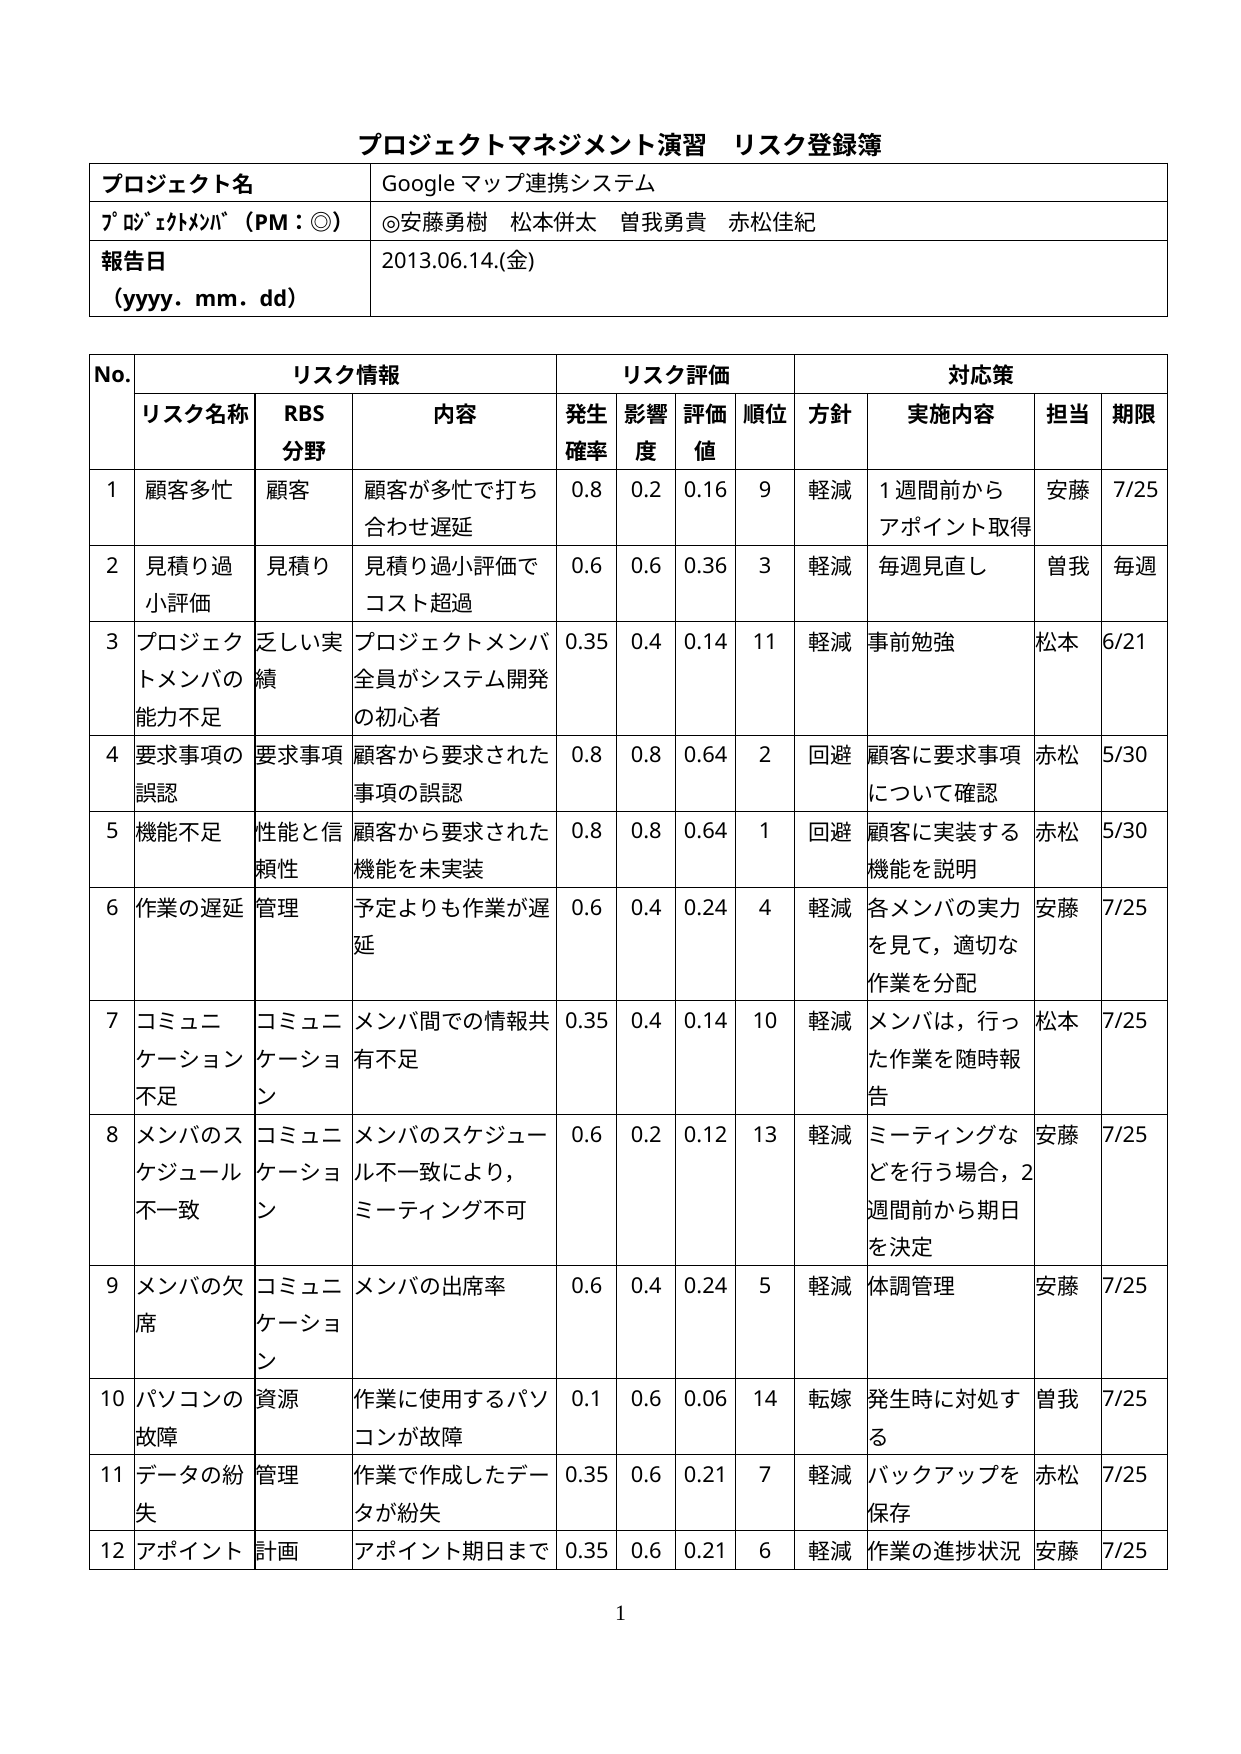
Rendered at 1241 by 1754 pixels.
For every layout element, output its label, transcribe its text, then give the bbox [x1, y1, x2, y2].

table_cell 3 [736, 546, 794, 621]
table_cell 作業で作成したデータが紛失 [353, 1455, 556, 1530]
table_cell 見積り [256, 546, 352, 621]
table_cell メンバのスケジュール不一致により，ミーティング不可 [353, 1115, 556, 1265]
table_cell 性能と信頼性 [256, 812, 352, 887]
table_cell 0.16 [676, 470, 735, 545]
table_cell 作業の遅延 [135, 888, 254, 1000]
table_cell 0.64 [676, 736, 735, 811]
table_cell 6/21 [1102, 622, 1167, 734]
table_cell 7/25 [1102, 888, 1167, 1000]
table_cell 曽我 [1035, 546, 1101, 621]
table_cell 作業に使用するパソコンが故障 [353, 1379, 556, 1454]
table_cell 0.14 [676, 622, 735, 734]
table_cell 0.8 [617, 812, 675, 887]
table_cell 0.8 [617, 736, 675, 811]
table_cell 13 [736, 1115, 794, 1265]
table_cell 顧客から要求された機能を未実装 [353, 812, 556, 887]
table_cell 0.2 [617, 470, 675, 545]
table_cell 発生 確率 [557, 394, 616, 469]
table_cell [868, 1531, 1034, 1569]
table_cell メンバのスケジュール不一致 [135, 1115, 254, 1265]
table_cell 0.14 [676, 1001, 735, 1114]
table_cell 軽減 [795, 1115, 867, 1265]
table_cell 管理 [256, 888, 352, 1000]
table_cell 0.6 [617, 546, 675, 621]
table_cell 0.8 [557, 470, 616, 545]
table_cell 10 [736, 1001, 794, 1114]
table_cell 体調管理 [868, 1266, 1034, 1378]
table_cell コミュニケーション [256, 1115, 352, 1265]
table_cell 8 [90, 1115, 134, 1265]
table_cell 顧客多忙 [135, 470, 254, 545]
table_cell データの紛失 [135, 1455, 254, 1530]
table_cell ◎安藤勇樹 松本併太 曽我勇貴 赤松佳紀 [371, 202, 1167, 240]
table_cell 軽減 [795, 622, 867, 734]
table_cell ミーティングなどを行う場合，2週間前から期日を決定 [868, 1115, 1034, 1265]
table_cell 影響 度 [617, 394, 675, 469]
table_cell アポイントに間に合わない [135, 1531, 254, 1569]
table_cell 11 [90, 1455, 134, 1530]
table_cell 予定よりも作業が遅延 [353, 888, 556, 1000]
table_cell 松本 [1035, 622, 1101, 734]
table_cell メンバは，行った作業を随時報告 [868, 1001, 1034, 1114]
table_cell 1 [736, 812, 794, 887]
table_cell RBS 分野 [256, 394, 352, 469]
table_cell 回避 [795, 812, 867, 887]
table_cell 安藤 [1035, 1266, 1101, 1378]
table_cell 0.64 [676, 812, 735, 887]
table_cell 見積り過小評価 [135, 546, 254, 621]
table_cell コミュニケーション [256, 1001, 352, 1114]
table_cell アポイント期日までに書類不作成 [353, 1531, 556, 1569]
table_cell 順位 [736, 394, 794, 469]
table_cell 10 [90, 1379, 134, 1454]
table_cell 0.24 [676, 888, 735, 1000]
table_cell 0.8 [557, 812, 616, 887]
table_cell 松本 [1035, 1001, 1101, 1114]
table_cell 0.6 [617, 1379, 675, 1454]
table_cell 7/25 [1102, 1266, 1167, 1378]
table_cell 赤松 [1035, 736, 1101, 811]
table_cell 顧客 [256, 470, 352, 545]
table_cell 要求事項の誤認 [135, 736, 254, 811]
table_cell 見積り過小評価でコスト超過 [353, 546, 556, 621]
table_cell 転嫁 [795, 1379, 867, 1454]
table_cell 0.4 [617, 622, 675, 734]
table_cell 0.35 [557, 622, 616, 734]
table_cell 7/25 [1102, 470, 1167, 545]
table_cell 0.36 [676, 546, 735, 621]
table_header Googleマップ連携システム [371, 164, 1167, 201]
table_cell プロジェクトメンバの能力不足 [135, 622, 254, 734]
table_cell 1 [90, 470, 134, 545]
table_cell 3 [90, 622, 134, 734]
table_cell 0.6 [557, 888, 616, 1000]
table_cell 0.6 [557, 546, 616, 621]
table_cell 7/25 [1102, 1115, 1167, 1265]
table_cell 軽減 [795, 1266, 867, 1378]
table_cell 安藤 [1035, 1531, 1101, 1569]
table_cell 軽減 [795, 888, 867, 1000]
table_cell 0.8 [557, 736, 616, 811]
table_cell 0.35 [557, 1001, 616, 1114]
table_cell 安藤 [1035, 1115, 1101, 1265]
table_header No. [90, 355, 134, 469]
table_header リスク評価 [557, 355, 794, 393]
table_cell 7 [90, 1001, 134, 1114]
table_cell パソコンの故障 [135, 1379, 254, 1454]
table_cell メンバ間での情報共有不足 [353, 1001, 556, 1114]
table_cell 6 [90, 888, 134, 1000]
table_cell 0.6 [557, 1266, 616, 1378]
table_cell コミュニケーション不足 [135, 1001, 254, 1114]
table_cell 毎週見直し [868, 546, 1034, 621]
table_cell 発生時に対処する [868, 1379, 1034, 1454]
table_cell ﾌﾟﾛｼﾞｪｸﾄﾒﾝﾊﾞ（PM：◎） [90, 202, 370, 240]
table_cell 安藤 [1035, 888, 1101, 1000]
table_cell 0.2 [617, 1115, 675, 1265]
table_cell 0.21 [676, 1455, 735, 1530]
table_cell 0.12 [676, 1115, 735, 1265]
table_cell 0.6 [617, 1455, 675, 1530]
table_cell 実施内容 [868, 394, 1034, 469]
table_cell 0.4 [617, 1266, 675, 1378]
table_cell 0.24 [676, 1266, 735, 1378]
table_cell 軽減 [795, 1455, 867, 1530]
table_cell コミュニケーション [256, 1266, 352, 1378]
table_cell 9 [90, 1266, 134, 1378]
table_header プロジェクト名 [90, 164, 370, 201]
table_cell 5/30 [1102, 736, 1167, 811]
table_cell プロジェクトメンバ全員がシステム開発の初心者 [353, 622, 556, 734]
table_cell バックアップを保存 [868, 1455, 1034, 1530]
table_cell メンバの欠席 [135, 1266, 254, 1378]
table_cell 0.6 [557, 1115, 616, 1265]
table_cell 0.35 [557, 1531, 616, 1569]
table_cell 内容 [353, 394, 556, 469]
table_cell 0.06 [676, 1379, 735, 1454]
table_cell 11 [736, 622, 794, 734]
table_cell 7/25 [1102, 1455, 1167, 1530]
table_cell 14 [736, 1379, 794, 1454]
table_header 対応策 [795, 355, 1167, 393]
table_cell 期限 [1102, 394, 1167, 469]
table_cell 軽減 [795, 546, 867, 621]
table_cell 方針 [795, 394, 867, 469]
table_cell 乏しい実績 [256, 622, 352, 734]
table_cell 2 [736, 736, 794, 811]
table_cell 計画 [256, 1531, 352, 1569]
table_cell 7/25 [1102, 1531, 1167, 1569]
table_cell 事前勉強 [868, 622, 1034, 734]
table_cell メンバの出席率 [353, 1266, 556, 1378]
table_cell 5 [736, 1266, 794, 1378]
table_cell リスク名称 [135, 394, 254, 469]
table_cell 曽我 [1035, 1379, 1101, 1454]
table_cell 7/25 [1102, 1379, 1167, 1454]
table_cell 7/25 [1102, 1001, 1167, 1114]
table_cell 報告日（yyyy．mm．dd） [90, 241, 370, 316]
table_cell 評価 値 [676, 394, 735, 469]
table_header リスク情報 [135, 355, 556, 393]
table_cell 軽減 [795, 1001, 867, 1114]
table_cell 4 [90, 736, 134, 811]
table_cell 6 [736, 1531, 794, 1569]
table_cell 担当 [1035, 394, 1101, 469]
table_cell 0.21 [676, 1531, 735, 1569]
table_cell 0.4 [617, 888, 675, 1000]
table_cell 管理 [256, 1455, 352, 1530]
text プロジェクトマネジメント演習 リスク登録簿 [75, 125, 1165, 163]
table_cell 安藤 [1035, 470, 1101, 545]
table_cell 0.6 [617, 1531, 675, 1569]
table_cell 軽減 [795, 1531, 867, 1569]
table_cell 5 [90, 812, 134, 887]
table_cell 2 [90, 546, 134, 621]
table_cell 資源 [256, 1379, 352, 1454]
table_cell 5/30 [1102, 812, 1167, 887]
table_cell 12 [90, 1531, 134, 1569]
table_cell 0.1 [557, 1379, 616, 1454]
table_cell 赤松 [1035, 812, 1101, 887]
table_cell 7 [736, 1455, 794, 1530]
table_cell 0.35 [557, 1455, 616, 1530]
table_cell 4 [736, 888, 794, 1000]
table_cell 顧客に実装する機能を説明 [868, 812, 1034, 887]
table_cell 0.4 [617, 1001, 675, 1114]
table_cell 顧客に要求事項について確認 [868, 736, 1034, 811]
table_cell 毎週 [1102, 546, 1167, 621]
table_cell 各メンバの実力を見て，適切な作業を分配 [868, 888, 1034, 1000]
table_cell 軽減 [795, 470, 867, 545]
table_cell 要求事項 [256, 736, 352, 811]
table_cell 顧客から要求された事項の誤認 [353, 736, 556, 811]
table_cell 顧客が多忙で打ち合わせ遅延 [353, 470, 556, 545]
table_cell 赤松 [1035, 1455, 1101, 1530]
table_cell 回避 [795, 736, 867, 811]
table_cell 2013.06.14.(金) [371, 241, 1167, 316]
table_cell 9 [736, 470, 794, 545]
table_cell 機能不足 [135, 812, 254, 887]
table_cell 1週間前から アポイント取得 [868, 470, 1034, 545]
